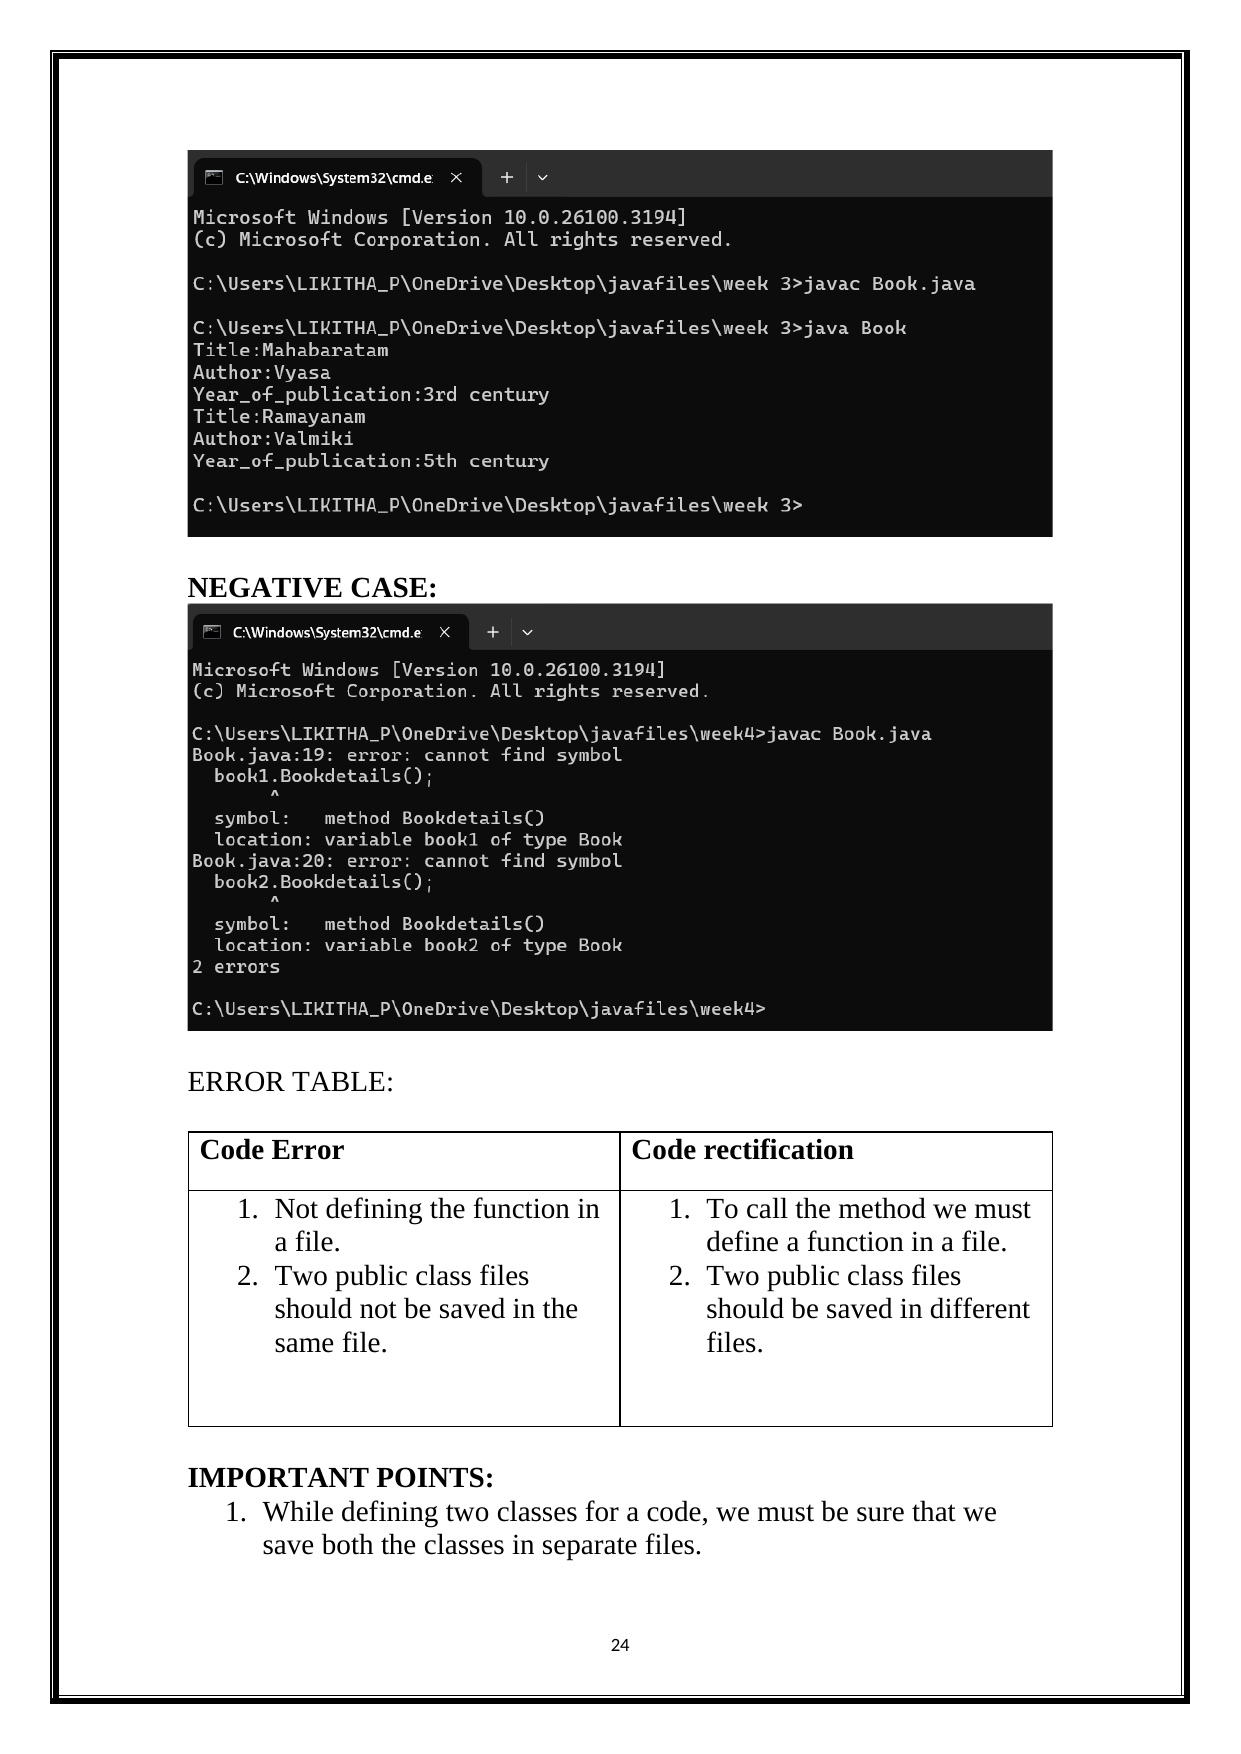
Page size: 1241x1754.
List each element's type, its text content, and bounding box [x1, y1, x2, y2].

table_cell To call the method we must define a function in a file. Two public class files should be saved in different files. [621, 1191, 1052, 1426]
picture [187, 150, 1053, 537]
text ERROR TABLE: [187, 1064, 1053, 1098]
table_header Code Error [189, 1133, 619, 1190]
list While defining two classes for a code, we must be sure that we save both the classes in separate files. [225, 1494, 1053, 1561]
text IMPORTANT POINTS: [187, 1460, 1053, 1494]
text NEGATIVE CASE: [187, 570, 1053, 603]
table_header Code rectification [621, 1133, 1052, 1190]
picture [187, 603, 1053, 1031]
table_cell Not defining the function in a file. Two public class files should not be saved in the same file. [189, 1191, 619, 1426]
